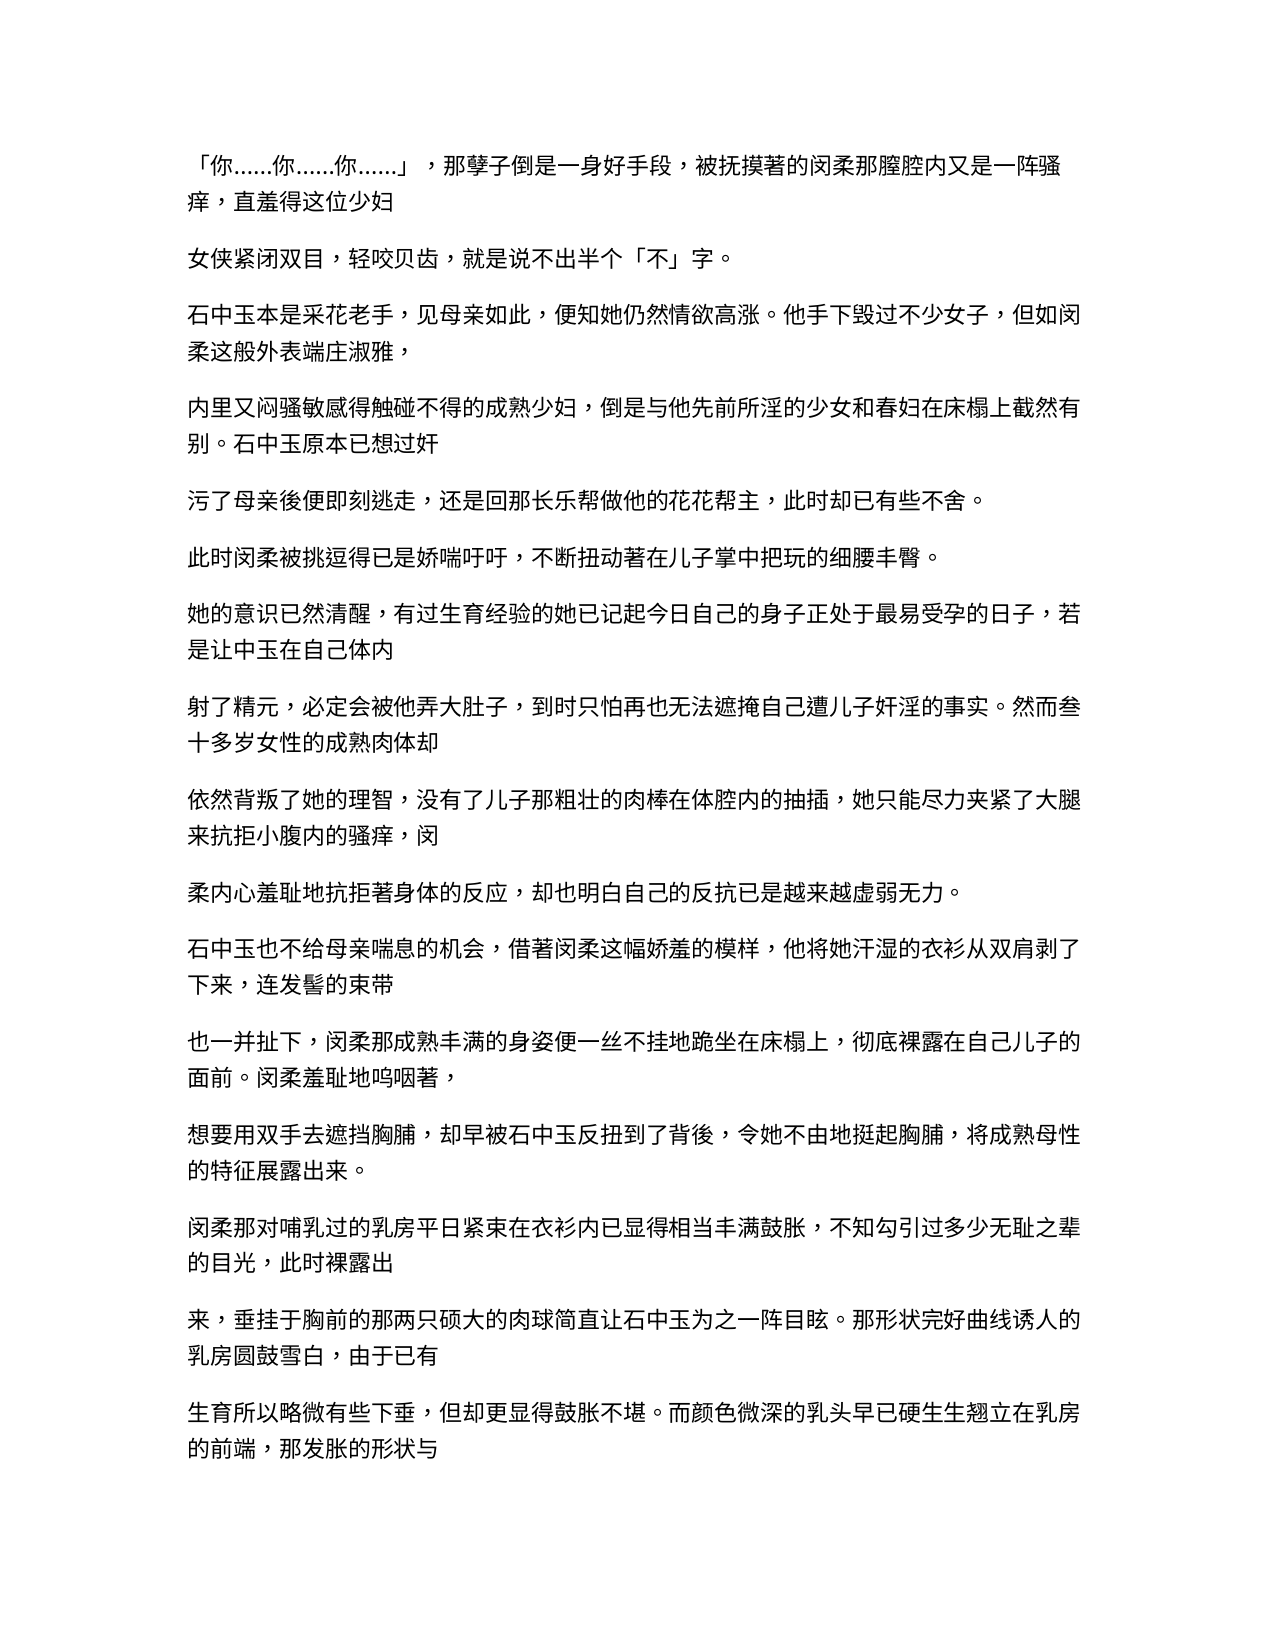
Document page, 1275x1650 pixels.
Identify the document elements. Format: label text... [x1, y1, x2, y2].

text 来，垂挂于胸前的那两只硕大的肉球简直让石中玉为之一阵目眩。那形状完好曲线诱人的乳房圆鼓雪白，由于已有 [187, 1304, 1087, 1371]
text 也一并扯下，闵柔那成熟丰满的身姿便一丝不挂地跪坐在床榻上，彻底裸露在自己儿子的面前。闵柔羞耻地呜咽著， [187, 1026, 1087, 1093]
text 石中玉也不给母亲喘息的机会，借著闵柔这幅娇羞的模样，他将她汗湿的衣衫从双肩剥了下来，连发髻的束带 [187, 933, 1087, 1001]
text 污了母亲後便即刻逃走，还是回那长乐帮做他的花花帮主，此时却已有些不舍。 [187, 485, 1087, 516]
text 女侠紧闭双目，轻咬贝齿，就是说不出半个「不」字。 [187, 243, 1087, 274]
text 「你……你……你……」，那孽子倒是一身好手段，被抚摸著的闵柔那膣腔内又是一阵骚痒，直羞得这位少妇 [187, 150, 1087, 217]
text 内里又闷骚敏感得触碰不得的成熟少妇，倒是与他先前所淫的少女和春妇在床榻上截然有别。石中玉原本已想过奸 [187, 392, 1087, 459]
text 想要用双手去遮挡胸脯，却早被石中玉反扭到了背後，令她不由地挺起胸脯，将成熟母性的特征展露出来。 [187, 1119, 1087, 1186]
text 生育所以略微有些下垂，但却更显得鼓胀不堪。而颜色微深的乳头早已硬生生翘立在乳房的前端，那发胀的形状与 [187, 1397, 1087, 1464]
text 闵柔那对哺乳过的乳房平日紧束在衣衫内已显得相当丰满鼓胀，不知勾引过多少无耻之辈的目光，此时裸露出 [187, 1211, 1087, 1279]
text 石中玉本是采花老手，见母亲如此，便知她仍然情欲高涨。他手下毁过不少女子，但如闵柔这般外表端庄淑雅， [187, 299, 1087, 367]
text 她的意识已然清醒，有过生育经验的她已记起今日自己的身子正处于最易受孕的日子，若是让中玉在自己体内 [187, 598, 1087, 666]
text 此时闵柔被挑逗得已是娇喘吁吁，不断扭动著在儿子掌中把玩的细腰丰臀。 [187, 542, 1087, 573]
text 柔内心羞耻地抗拒著身体的反应，却也明白自己的反抗已是越来越虚弱无力。 [187, 877, 1087, 908]
text 射了精元，必定会被他弄大肚子，到时只怕再也无法遮掩自己遭儿子奸淫的事实。然而叁十多岁女性的成熟肉体却 [187, 691, 1087, 758]
text 依然背叛了她的理智，没有了儿子那粗壮的肉棒在体腔内的抽插，她只能尽力夹紧了大腿来抗拒小腹内的骚痒，闵 [187, 784, 1087, 851]
